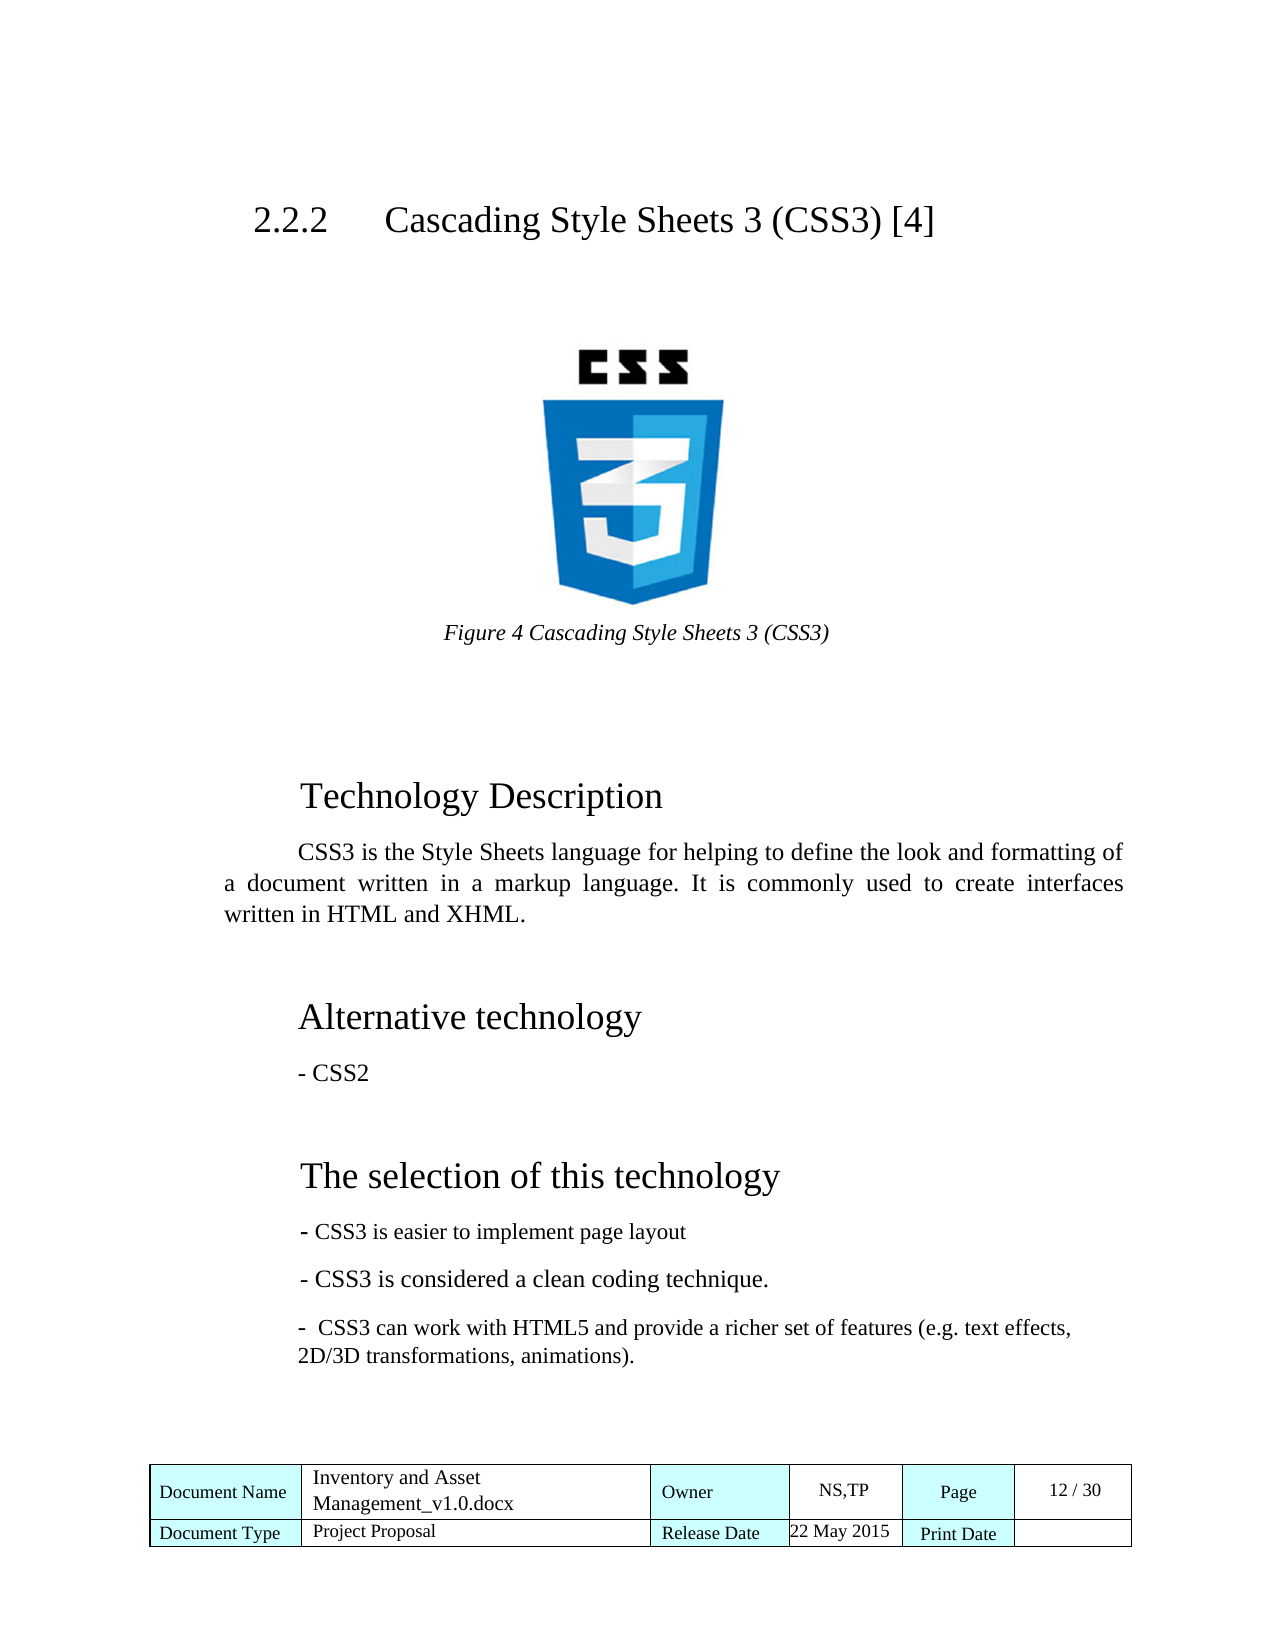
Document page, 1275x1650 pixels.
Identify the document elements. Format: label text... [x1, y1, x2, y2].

text - CSS3 can work with HTML5 and provide a richer set of features (e.g. text effects, 2D/3D transformations, animations). [150, 1312, 1125, 1369]
text Alternative technology [224, 994, 1125, 1038]
text Figure 4 Cascading Style Sheets 3 (CSS3) [150, 618, 1125, 645]
text Technology Description [225, 774, 1125, 817]
subtitle Cascading Style Sheets 3 (CSS3) [4] [253, 197, 1125, 240]
text CSS3 is the Style Sheets language for helping to define the look and formatting of a document written in a markup language. It is commonly used to create interfaces written in HTML and XHML. [224, 837, 1125, 928]
text - CSS2 [224, 1058, 1125, 1086]
text - CSS3 is considered a clean coding technique. [150, 1264, 1125, 1293]
picture [511, 341, 753, 615]
text - CSS3 is easier to implement page layout [150, 1216, 1125, 1245]
text The selection of this technology [150, 1153, 1125, 1196]
